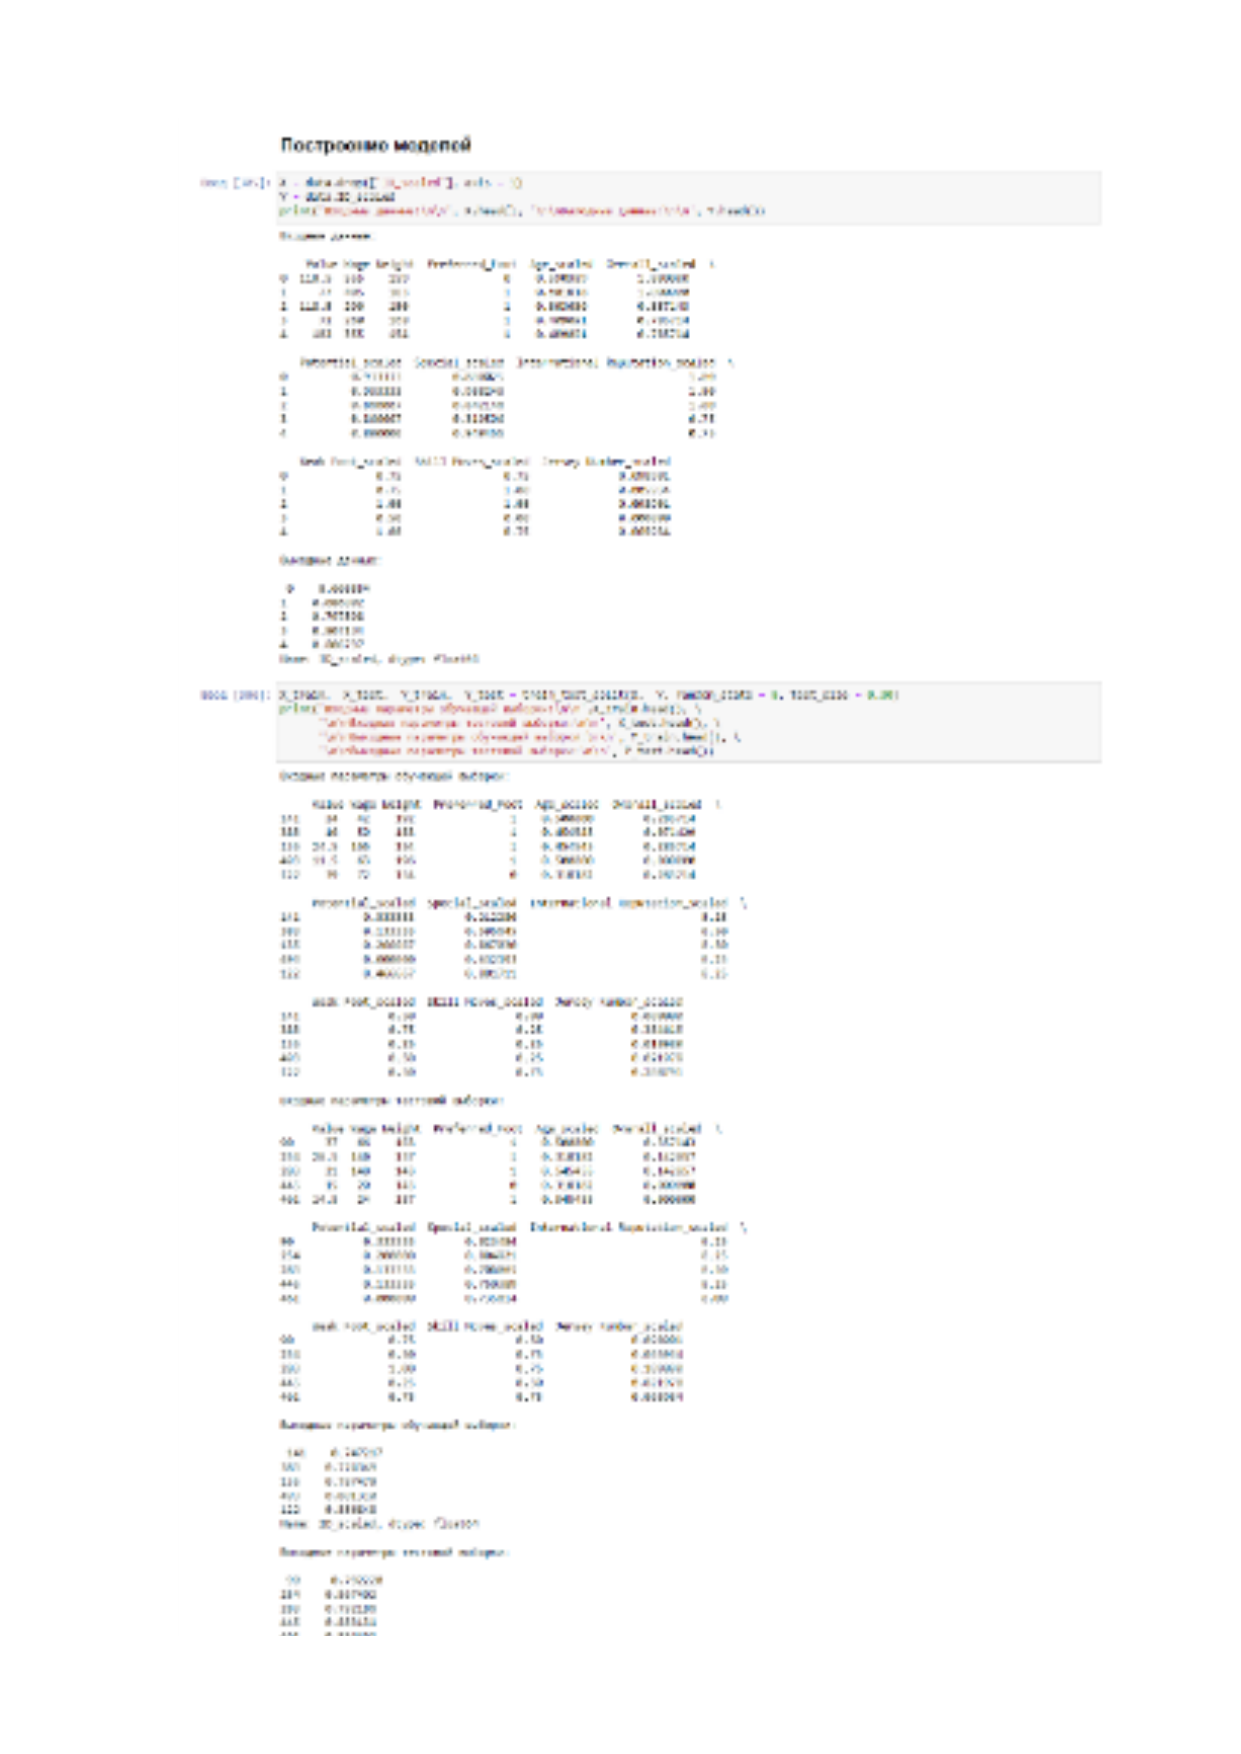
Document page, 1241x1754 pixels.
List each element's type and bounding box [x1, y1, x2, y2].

picture [177, 118, 1118, 1636]
